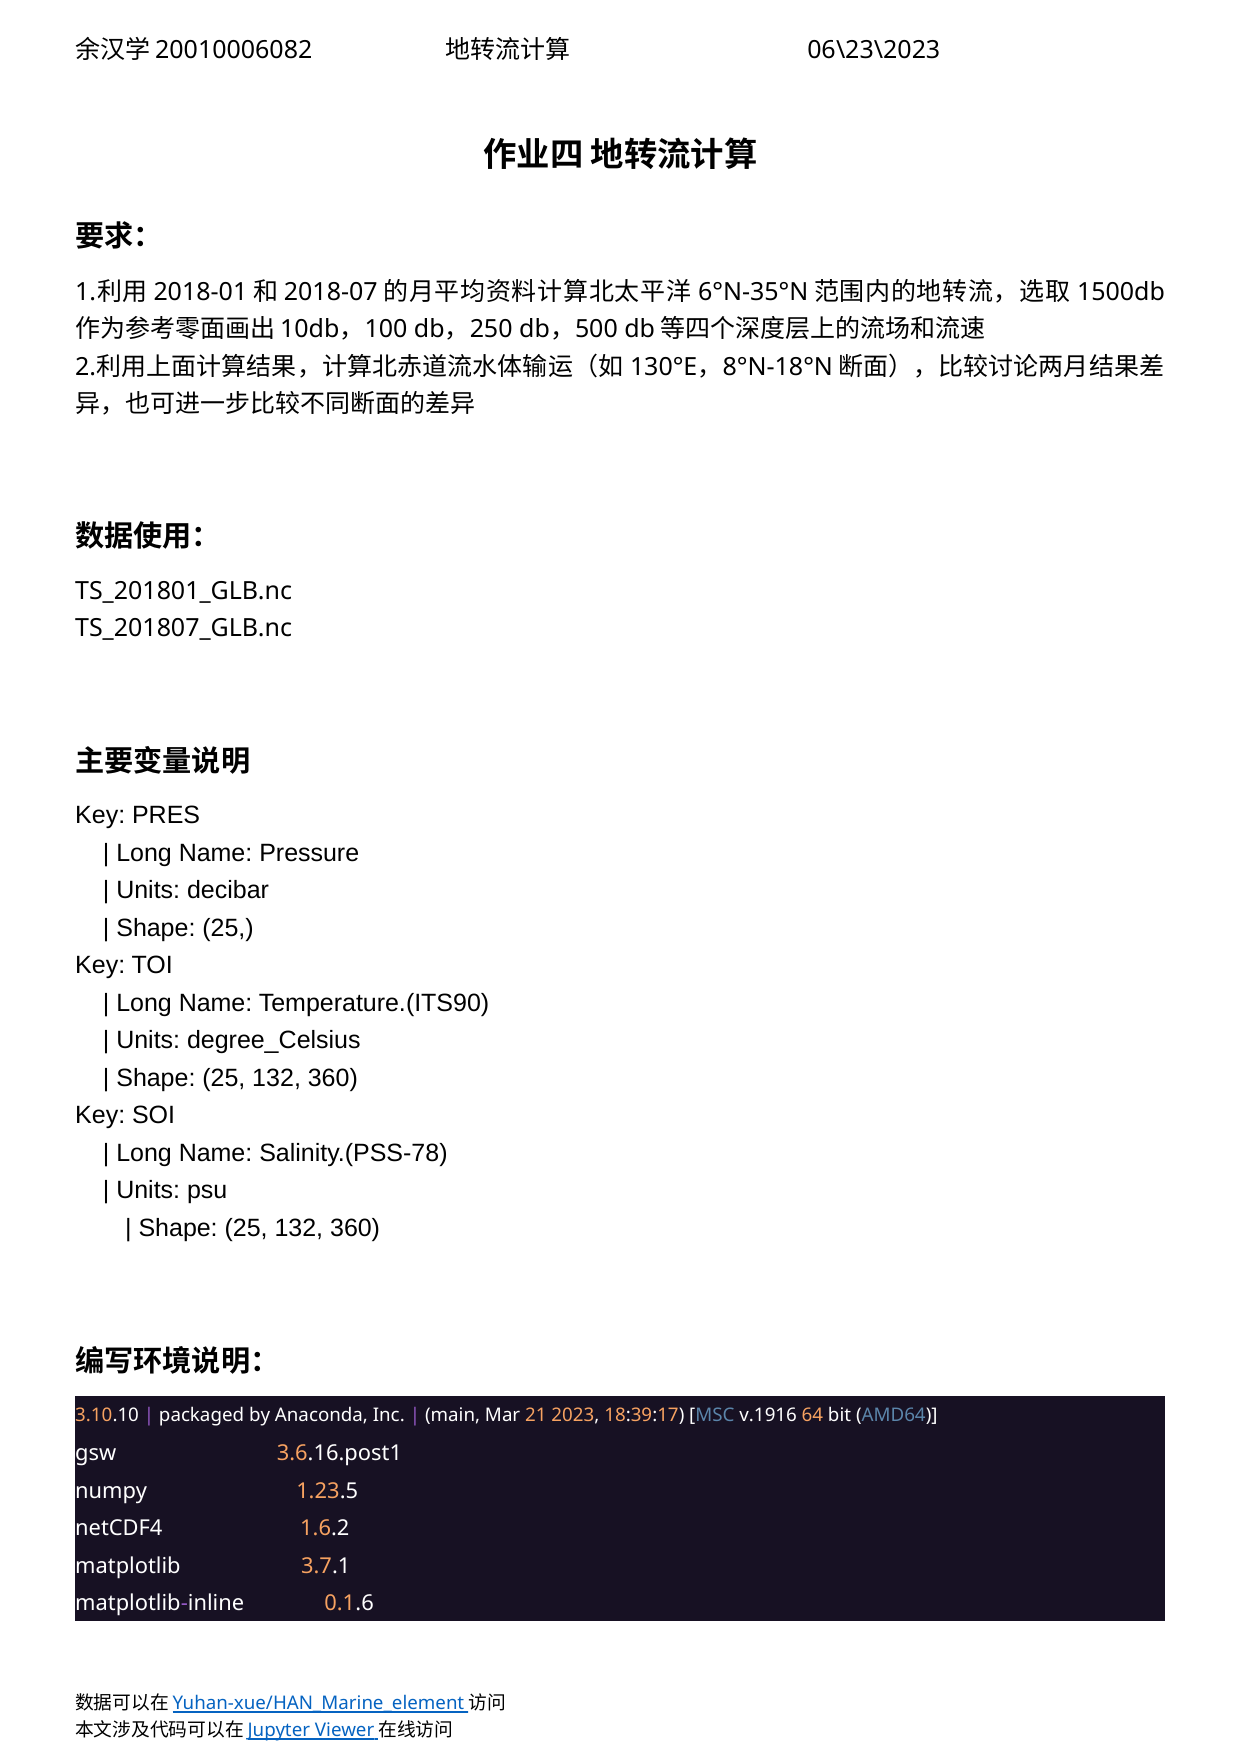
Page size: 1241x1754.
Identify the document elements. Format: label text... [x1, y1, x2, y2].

text 编写环境说明： [75, 1321, 1165, 1396]
text | Units: decibar [75, 871, 1165, 908]
text netCDF4 1.6.2 [75, 1508, 1165, 1546]
text | Shape: (25,) [75, 908, 1165, 946]
text numpy 1.23.5 [75, 1471, 1165, 1508]
text TS_201801_GLB.nc [75, 571, 1165, 608]
text 2.利用上面计算结果，计算北赤道流水体输运（如130°E，8°N-18°N断面），比较讨论两月结果差异，也可进一步比较不同断面的差异 [75, 346, 1165, 421]
text | Shape: (25, 132, 360) [75, 1058, 1165, 1096]
text TS_201807_GLB.nc [75, 608, 1165, 646]
text | Units: degree_Celsius [75, 1021, 1165, 1058]
text Key: TOI [75, 946, 1165, 983]
text | Units: psu [75, 1171, 1165, 1208]
text Key: PRES [75, 796, 1165, 833]
text | Shape: (25, 132, 360) [75, 1208, 1165, 1246]
text | Long Name: Temperature.(ITS90) [75, 983, 1165, 1021]
text Key: SOI [75, 1096, 1165, 1133]
text 要求： [75, 196, 1165, 271]
text gsw 3.6.16.post1 [75, 1433, 1165, 1471]
text 3.10.10 | packaged by Anaconda, Inc. | (main, Mar 21 2023, 18:39:17) [MSC v.1916 64 bit (AMD64)] [75, 1396, 1165, 1433]
text 1.利用2018-01和2018-07的月平均资料计算北太平洋6°N-35°N范围内的地转流，选取1500db作为参考零面画出10db，100 db，250 db，500 db等四个深度层上的流场和流速 [75, 271, 1165, 346]
text 主要变量说明 [75, 721, 1165, 796]
title 作业四 地转流计算 [75, 114, 1165, 189]
text matplotlib 3.7.1 [75, 1546, 1165, 1583]
text matplotlib-inline 0.1.6 [75, 1583, 1165, 1621]
text | Long Name: Pressure [75, 833, 1165, 871]
text | Long Name: Salinity.(PSS-78) [75, 1133, 1165, 1171]
text 数据使用： [75, 496, 1165, 571]
